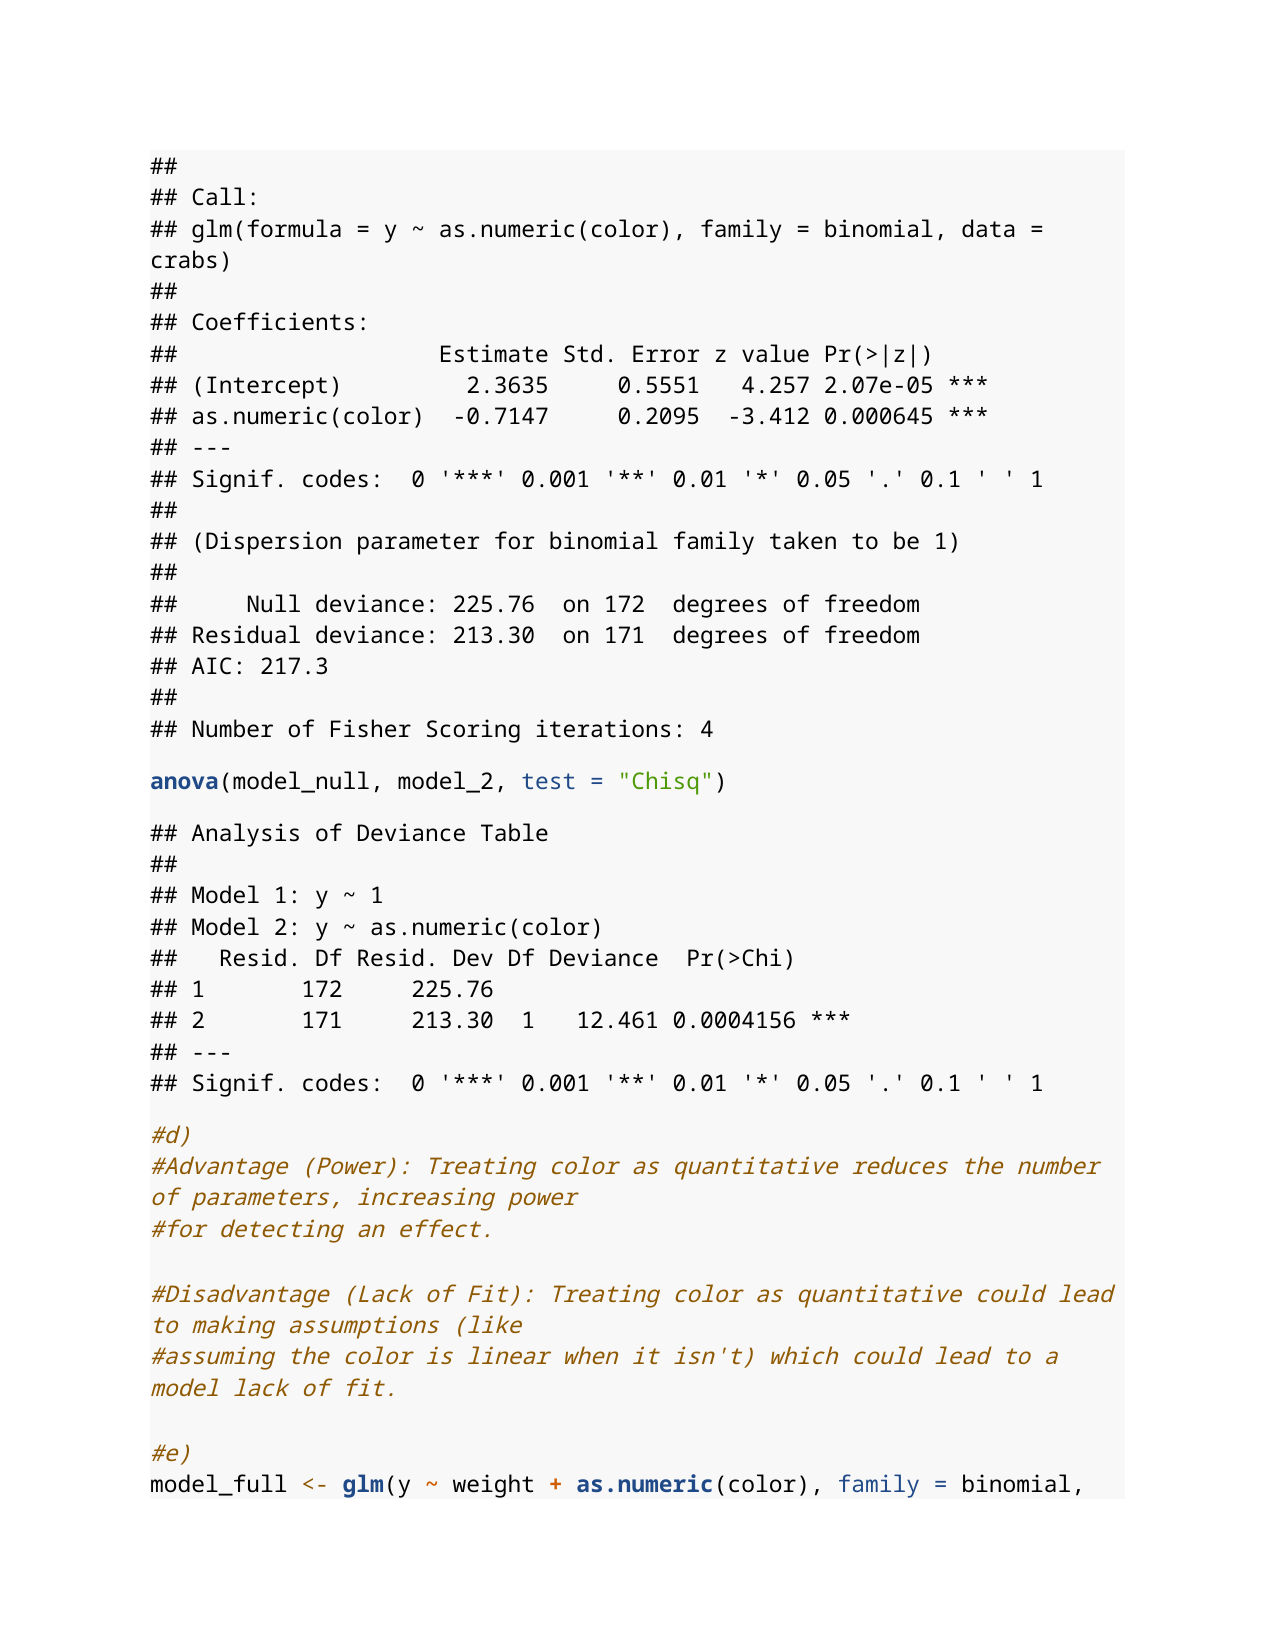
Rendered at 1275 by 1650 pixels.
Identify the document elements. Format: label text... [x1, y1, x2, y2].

text ## Analysis of Deviance Table ## ## Model 1: y ~ 1 ## Model 2: y ~ as.numeric(color) ## Resid. Df Resid. Dev Df Deviance Pr(>Chi) ## 1 172 225.76 ## 2 171 213.30 1 12.461 0.0004156 *** ## --- ## Signif. codes: 0 '***' 0.001 '**' 0.01 '*' 0.05 '.' 0.1 ' ' 1 [150, 817, 1125, 1098]
text anova(model_null, model_2, test = "Chisq") [150, 764, 1125, 796]
text ## ## Call: ## glm(formula = y ~ as.numeric(color), family = binomial, data = crabs) ## ## Coefficients: ## Estimate Std. Error z value Pr(>|z|) ## (Intercept) 2.3635 0.5551 4.257 2.07e-05 *** ## as.numeric(color) -0.7147 0.2095 -3.412 0.000645 *** ## --- ## Signif. codes: 0 '***' 0.001 '**' 0.01 '*' 0.05 '.' 0.1 ' ' 1 ## ## (Dispersion parameter for binomial family taken to be 1) ## ## Null deviance: 225.76 on 172 degrees of freedom ## Residual deviance: 213.30 on 171 degrees of freedom ## AIC: 217.3 ## ## Number of Fisher Scoring iterations: 4 [150, 150, 1125, 744]
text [150, 1119, 1125, 1499]
